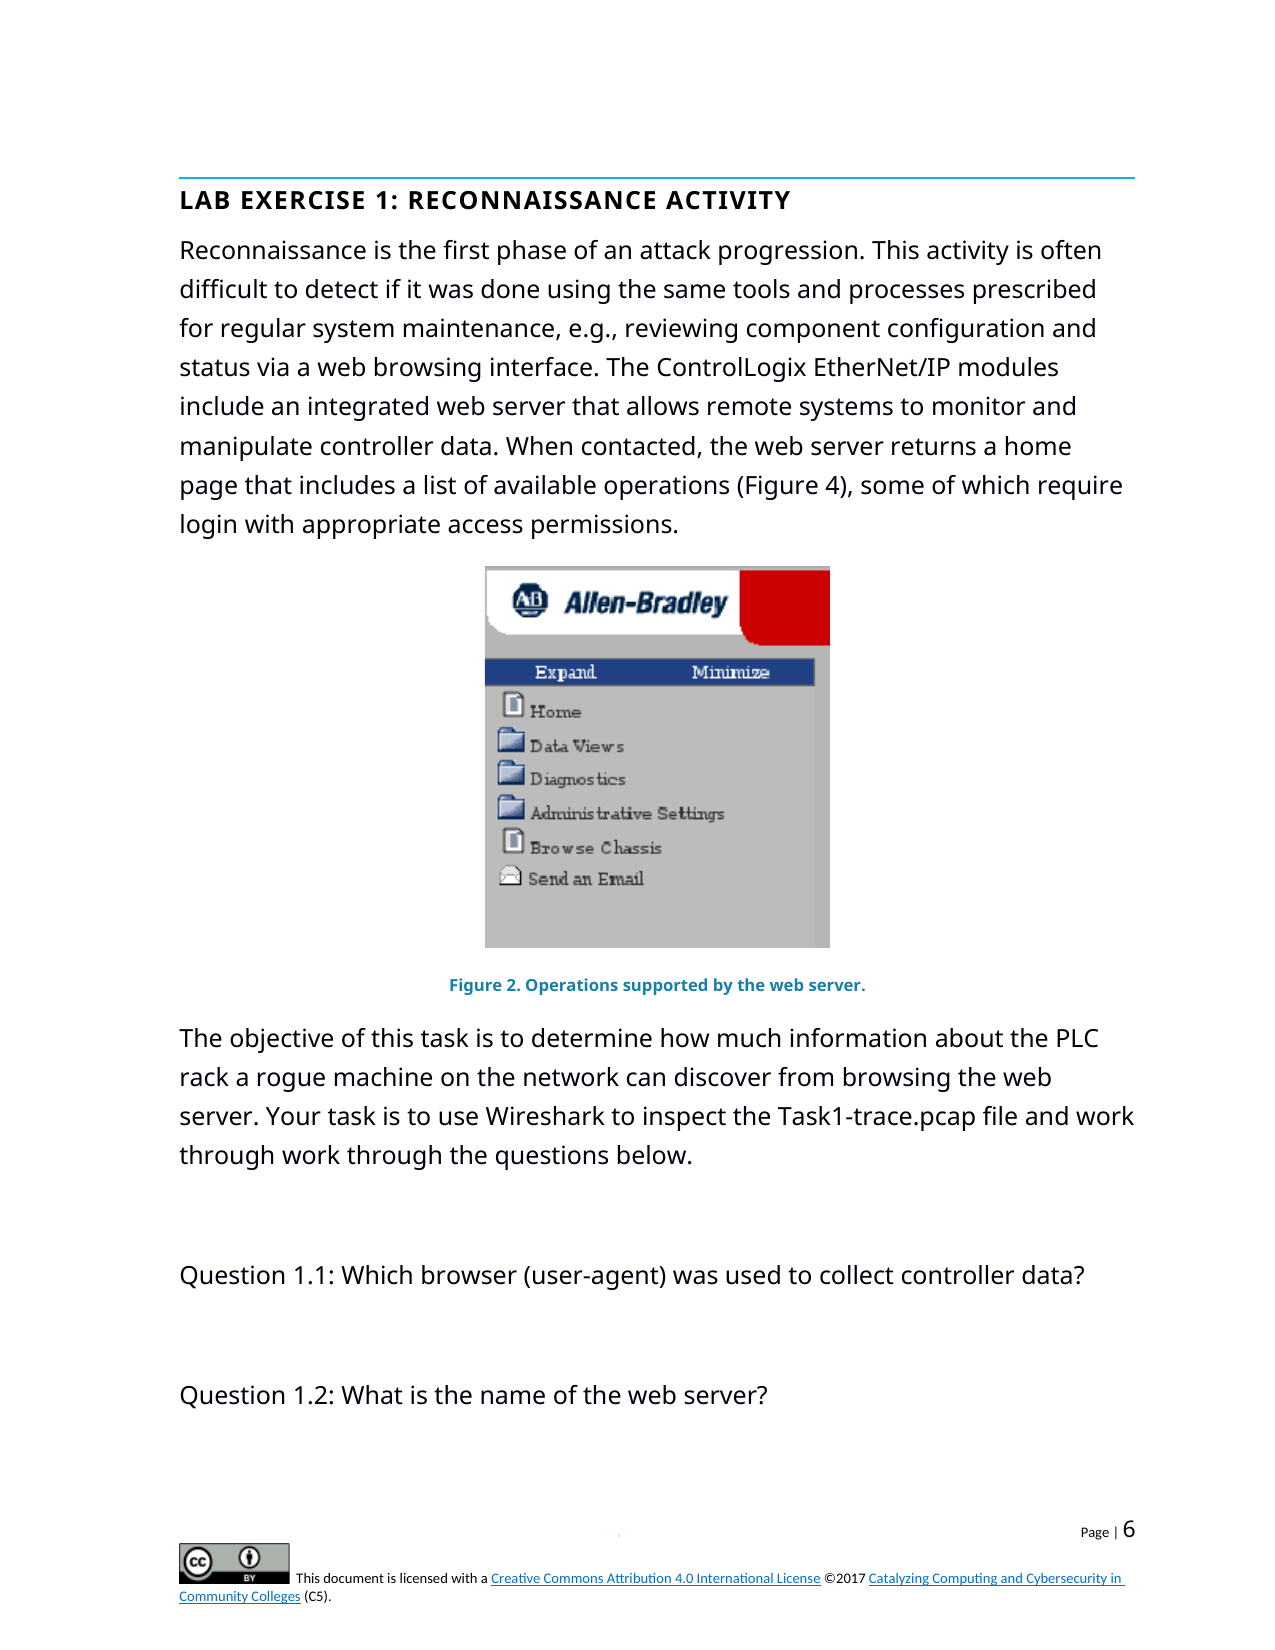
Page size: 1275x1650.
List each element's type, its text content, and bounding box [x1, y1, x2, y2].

text The objective of this task is to determine how much information about the PLC rack a rogue machine on the network can discover from browsing the web server. Your task is to use Wireshark to inspect the Task1-trace.pcap file and work through work through the questions below. [179, 1020, 1135, 1172]
text Question 1.2: What is the name of the web server? [179, 1378, 1135, 1412]
text Figure 2. Operations supported by the web server. [179, 973, 1135, 996]
picture [484, 566, 830, 948]
text Reconnaissance is the first phase of an attack progression. This activity is often difficult to detect if it was done using the same tools and processes prescribed for regular system maintenance, e.g., reviewing component configuration and status via a web browsing interface. The ControlLogix EtherNet/IP modules include an integrated web server that allows remote systems to monitor and manipulate controller data. When contacted, the web server returns a home page that includes a list of available operations (Figure 4), some of which require login with appropriate access permissions. [179, 232, 1135, 541]
picture [179, 1543, 290, 1584]
subtitle Lab EXERCISE 1: Reconnaissance Activity [179, 179, 1135, 217]
text Question 1.1: Which browser (user-agent) was used to collect controller data? [179, 1258, 1135, 1292]
